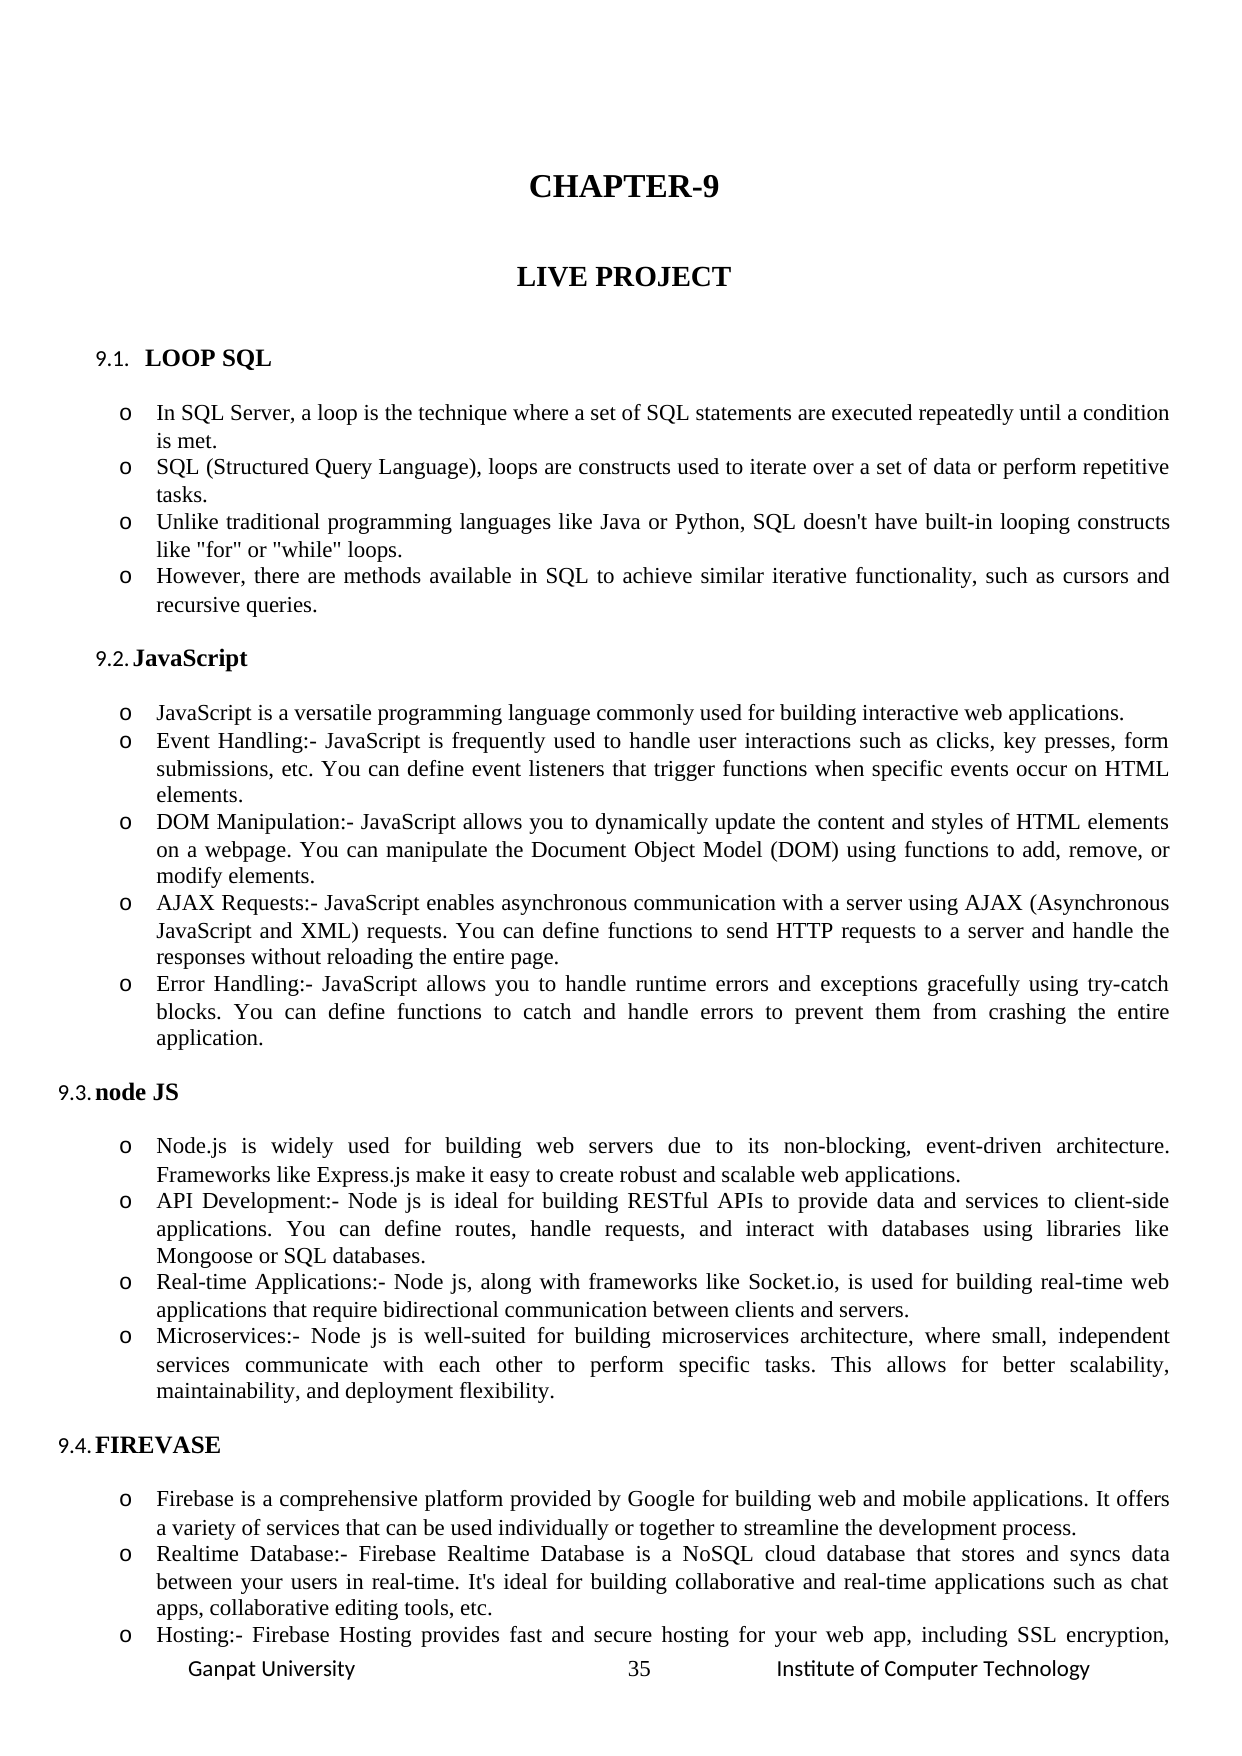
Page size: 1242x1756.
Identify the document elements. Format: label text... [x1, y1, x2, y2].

subtitle Error Handling:- JavaScript allows you to handle runtime errors and exceptions gracefully using try-catch blocks. You can define functions to catch and handle errors to prevent them from crashing the entire application. [119, 970, 1171, 1051]
subtitle JavaScript [95, 643, 1171, 672]
subtitle DOM Manipulation:- JavaScript allows you to dynamically update the content and styles of HTML elements on a webpage. You can manipulate the Document Object Model (DOM) using functions to add, remove, or modify elements. [119, 808, 1171, 889]
subtitle node JS [57, 1077, 1171, 1106]
subtitle Realtime Database:- Firebase Realtime Database is a NoSQL cloud database that stores and syncs data between your users in real-time. It's ideal for building collaborative and real-time applications such as chat apps, collaborative editing tools, etc. [119, 1540, 1171, 1621]
subtitle SQL (Structured Query Language), loops are constructs used to iterate over a set of data or perform repetitive tasks. [119, 453, 1171, 508]
subtitle LIVE PROJECT [6, 259, 1242, 293]
subtitle However, there are methods available in SQL to achieve similar iterative functionality, such as cursors and recursive queries. [119, 562, 1171, 617]
subtitle FIREVASE [57, 1430, 1171, 1459]
subtitle In SQL Server, a loop is the technique where a set of SQL statements are executed repeatedly until a condition is met. [119, 399, 1171, 453]
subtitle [119, 1621, 1171, 1649]
subtitle Firebase is a comprehensive platform provided by Google for building web and mobile applications. It offers a variety of services that can be used individually or together to streamline the development process. [119, 1485, 1171, 1540]
subtitle Real-time Applications:- Node js, along with frameworks like Socket.io, is used for building real-time web applications that require bidirectional communication between clients and servers. [119, 1268, 1171, 1323]
subtitle LOOP SQL [95, 343, 1171, 372]
subtitle Node.js is widely used for building web servers due to its non-blocking, event-driven architecture. Frameworks like Express.js make it easy to create robust and scalable web applications. [119, 1132, 1171, 1187]
subtitle JavaScript is a versatile programming language commonly used for building interactive web applications. [119, 699, 1171, 727]
subtitle CHAPTER-9 [6, 167, 1242, 205]
subtitle AJAX Requests:- JavaScript enables asynchronous communication with a server using AJAX (Asynchronous JavaScript and XML) requests. You can define functions to send HTTP requests to a server and handle the responses without reloading the entire page. [119, 889, 1171, 970]
subtitle API Development:- Node js is ideal for building RESTful APIs to provide data and services to client-side applications. You can define routes, handle requests, and interact with databases using libraries like Mongoose or SQL databases. [119, 1187, 1171, 1268]
subtitle Microservices:- Node js is well-suited for building microservices architecture, where small, independent services communicate with each other to perform specific tasks. This allows for better scalability, maintainability, and deployment flexibility. [119, 1323, 1171, 1403]
subtitle Event Handling:- JavaScript is frequently used to handle user interactions such as clicks, key presses, form submissions, etc. You can define event listeners that trigger functions when specific events occur on HTML elements. [119, 727, 1171, 808]
subtitle Unlike traditional programming languages like Java or Python, SQL doesn't have built-in looping constructs like "for" or "while" loops. [119, 508, 1171, 562]
